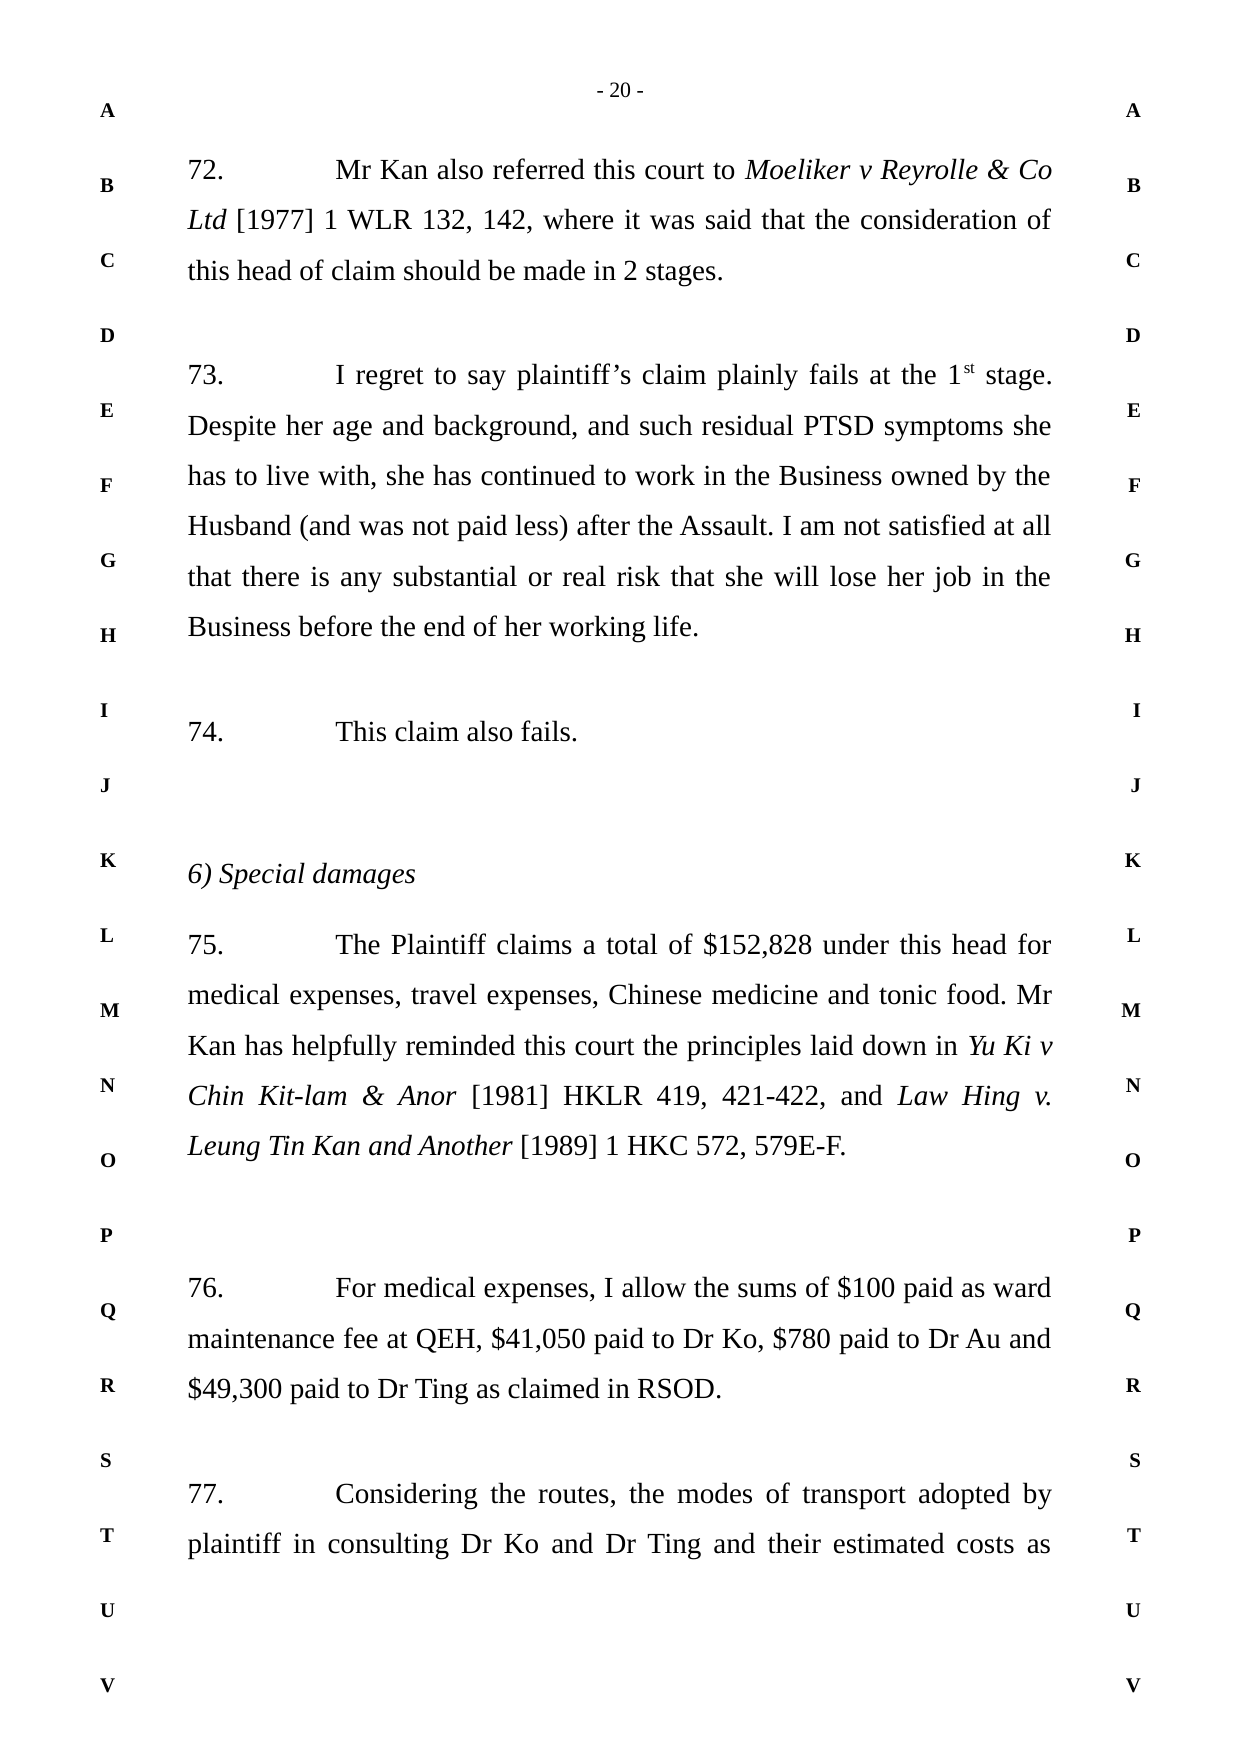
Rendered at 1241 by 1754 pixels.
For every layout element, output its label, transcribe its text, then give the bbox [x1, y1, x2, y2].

list This claim also fails. [187, 714, 1053, 747]
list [187, 1476, 1053, 1560]
list For medical expenses, I allow the sums of $100 paid as ward maintenance fee at QEH, $41,050 paid to Dr Ko, $780 paid to Dr Au and $49,300 paid to Dr Ting as claimed in RSOD. [187, 1271, 1053, 1405]
list I regret to say plaintiff’s claim plainly fails at the 1st stage. Despite her age and background, and such residual PTSD symptoms she has to live with, she has continued to work in the Business owned by the Husband (and was not paid less) after the Assault. I am not satisfied at all that there is any substantial or real risk that she will lose her job in the Business before the end of her working life. [187, 357, 1053, 642]
text 6) Special damages [187, 856, 1053, 889]
list The Plaintiff claims a total of $152,828 under this head for medical expenses, travel expenses, Chinese medicine and tonic food. Mr Kan has helpfully reminded this court the principles laid down in Yu Ki v Chin Kit-lam & Anor [1981] HKLR 419, 421-422, and Law Hing v. Leung Tin Kan and Another [1989] 1 HKC 572, 579E-F. [187, 927, 1053, 1162]
list Mr Kan also referred this court to Moeliker v Reyrolle & Co Ltd [1977] 1 WLR 132, 142, where it was said that the consideration of this head of claim should be made in 2 stages. [187, 152, 1053, 286]
